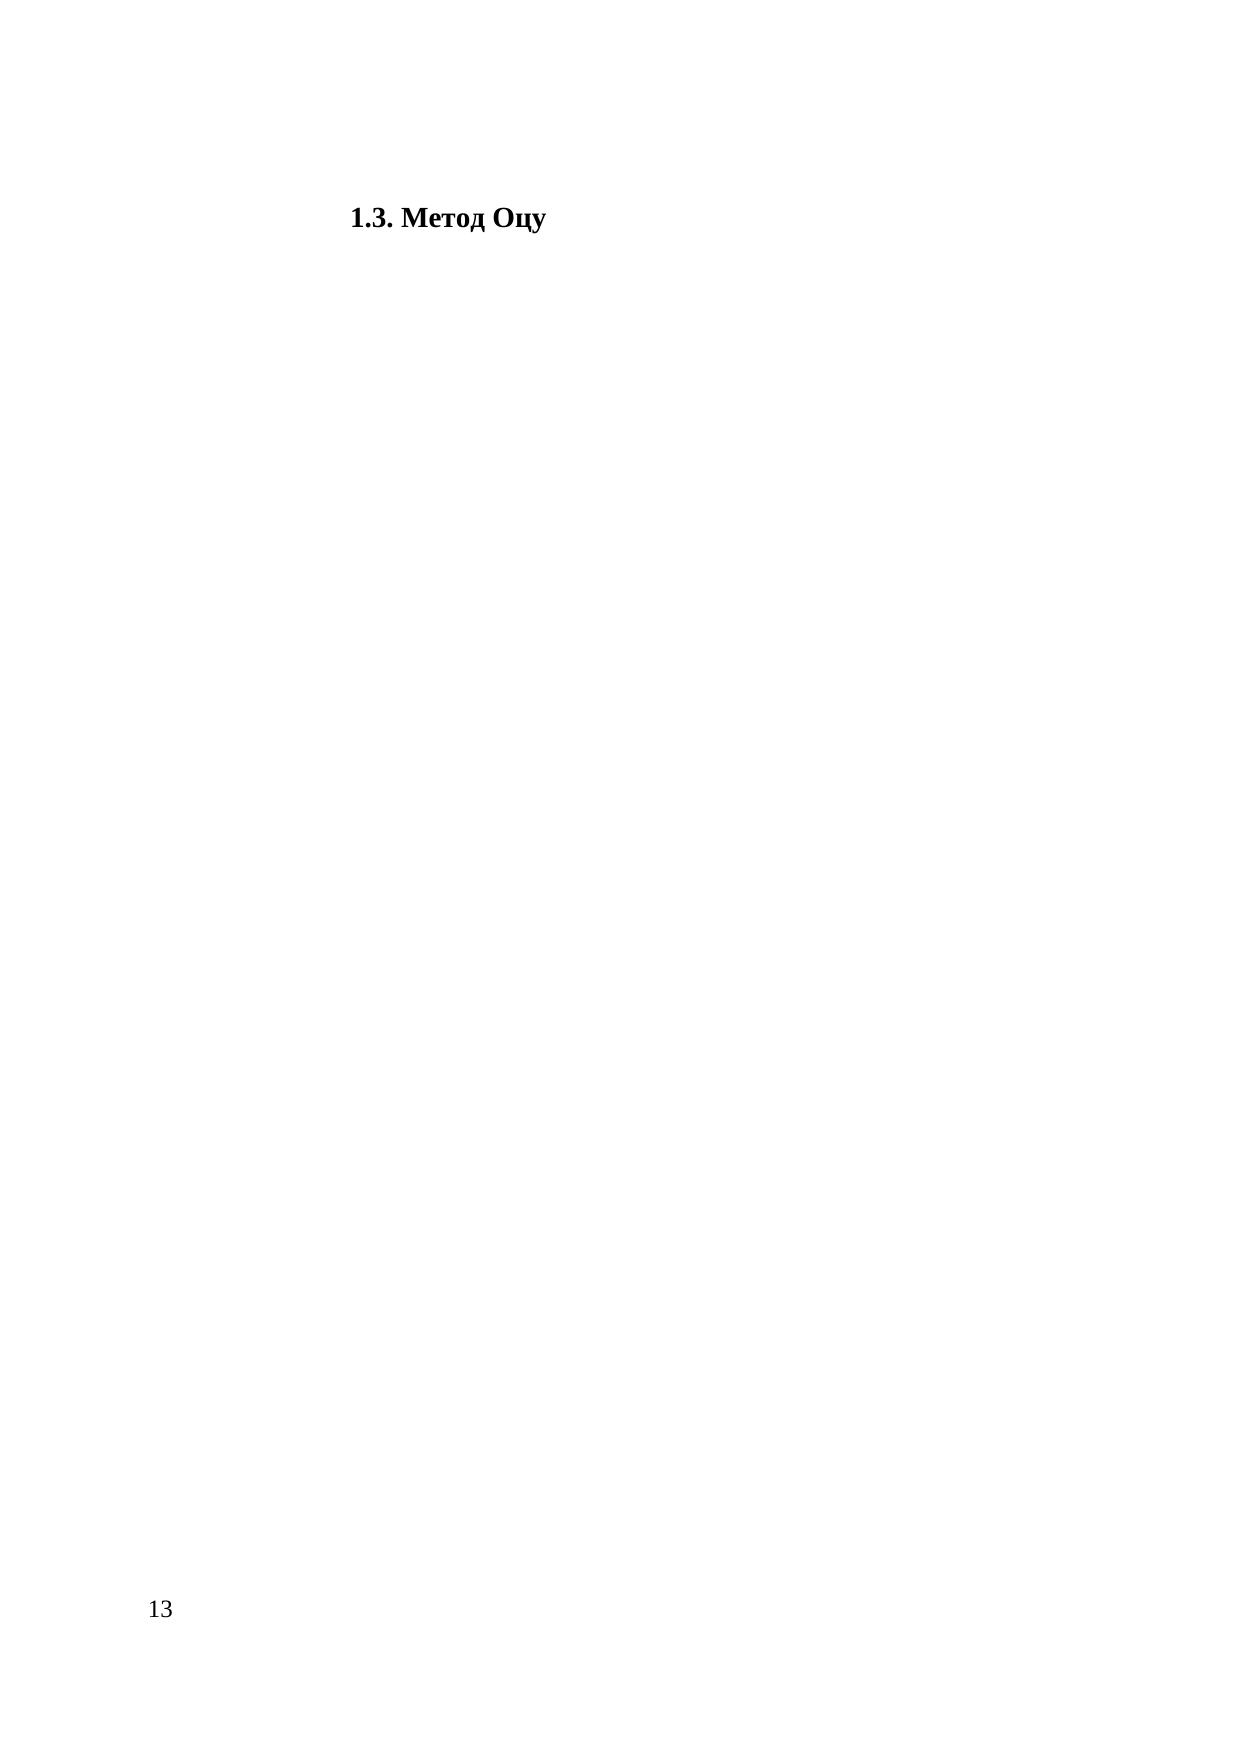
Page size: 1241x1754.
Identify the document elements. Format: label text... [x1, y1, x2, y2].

subtitle 1.3. Метод Оцу [350, 201, 1152, 234]
